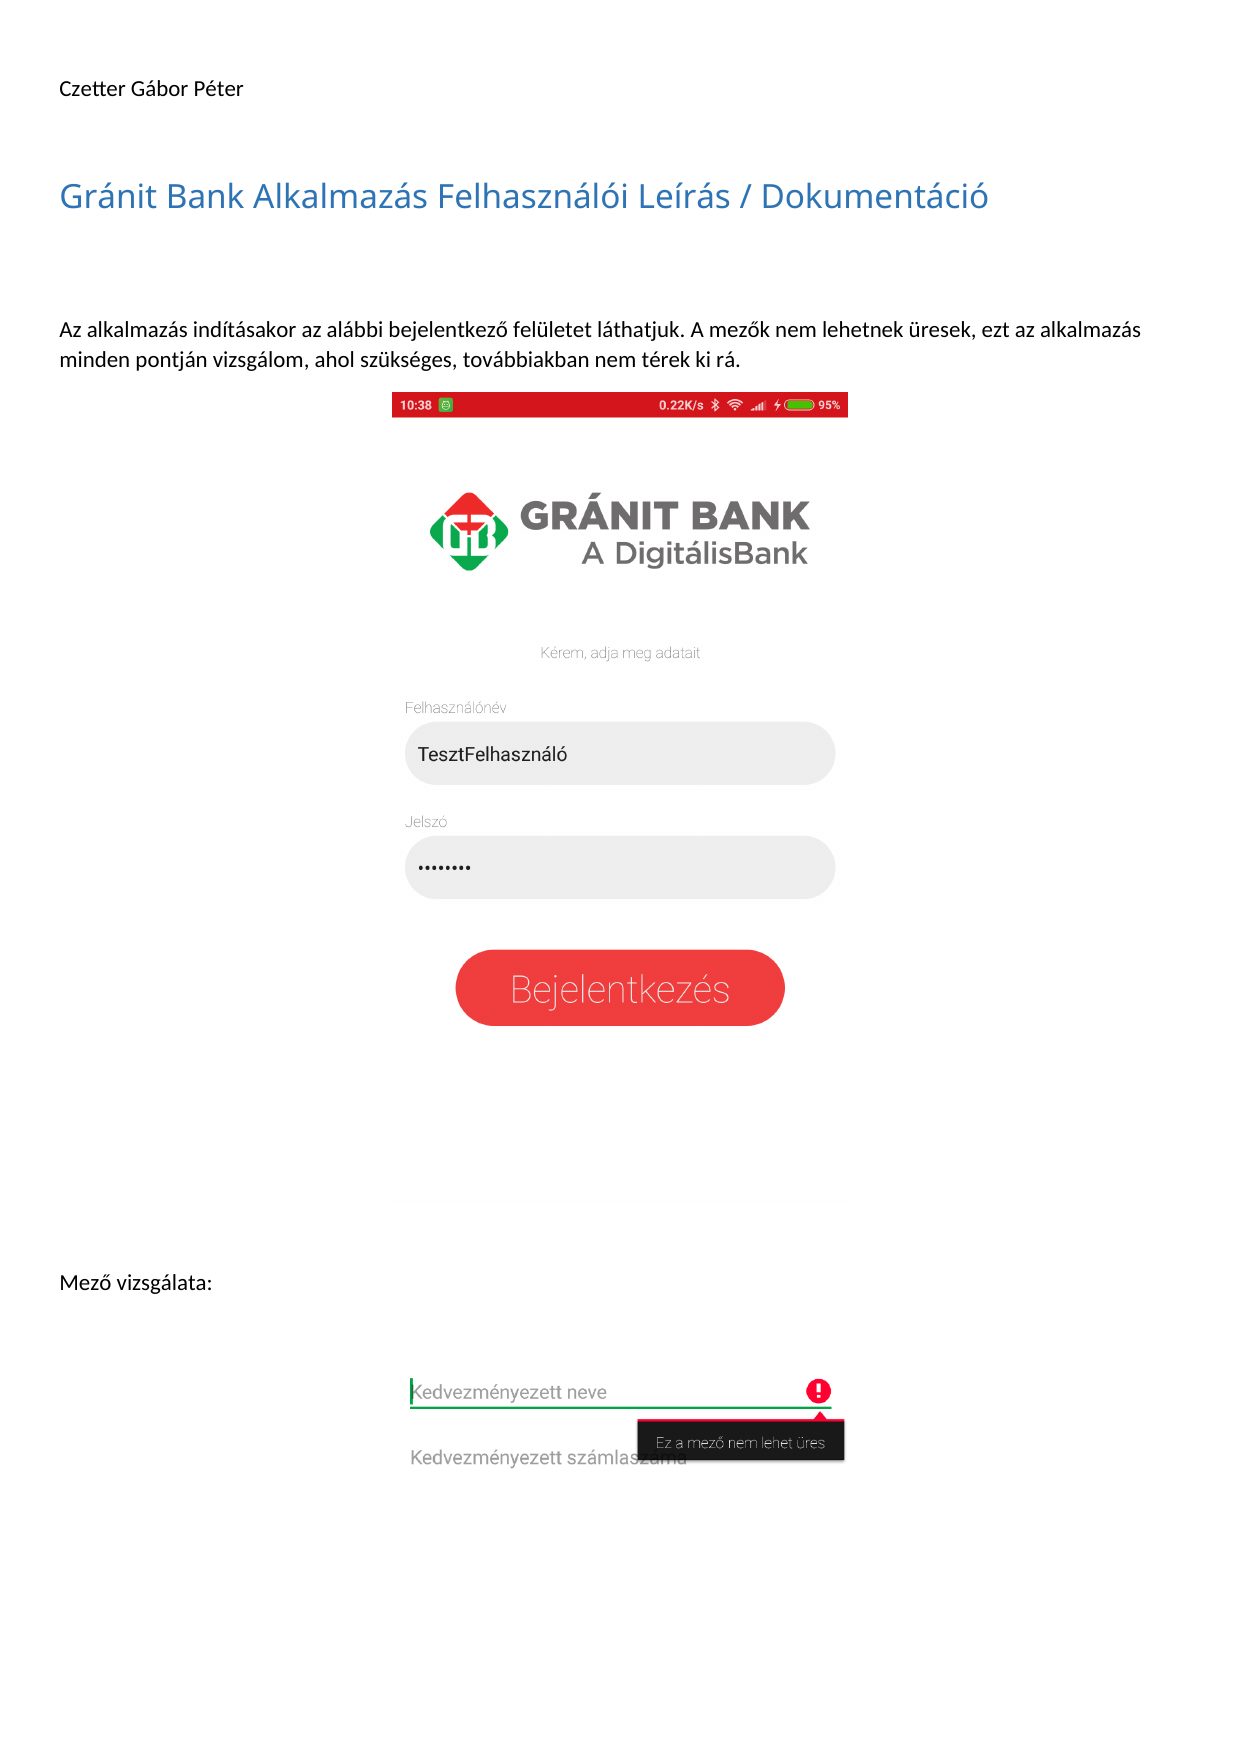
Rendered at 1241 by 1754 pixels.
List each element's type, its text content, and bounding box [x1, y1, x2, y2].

picture [392, 1362, 849, 1469]
subtitle Gránit Bank Alkalmazás Felhasználói Leírás / Dokumentáció [59, 173, 1181, 218]
text Mező vizsgálata: [59, 1268, 1181, 1296]
text Az alkalmazás indításakor az alábbi bejelentkező felületet láthatjuk. A mezők nem lehetnek üresek, ezt az alkalmazás minden pontján vizsgálom, ahol szükséges, továbbiakban nem térek ki rá. [59, 315, 1181, 373]
picture [392, 392, 848, 1203]
